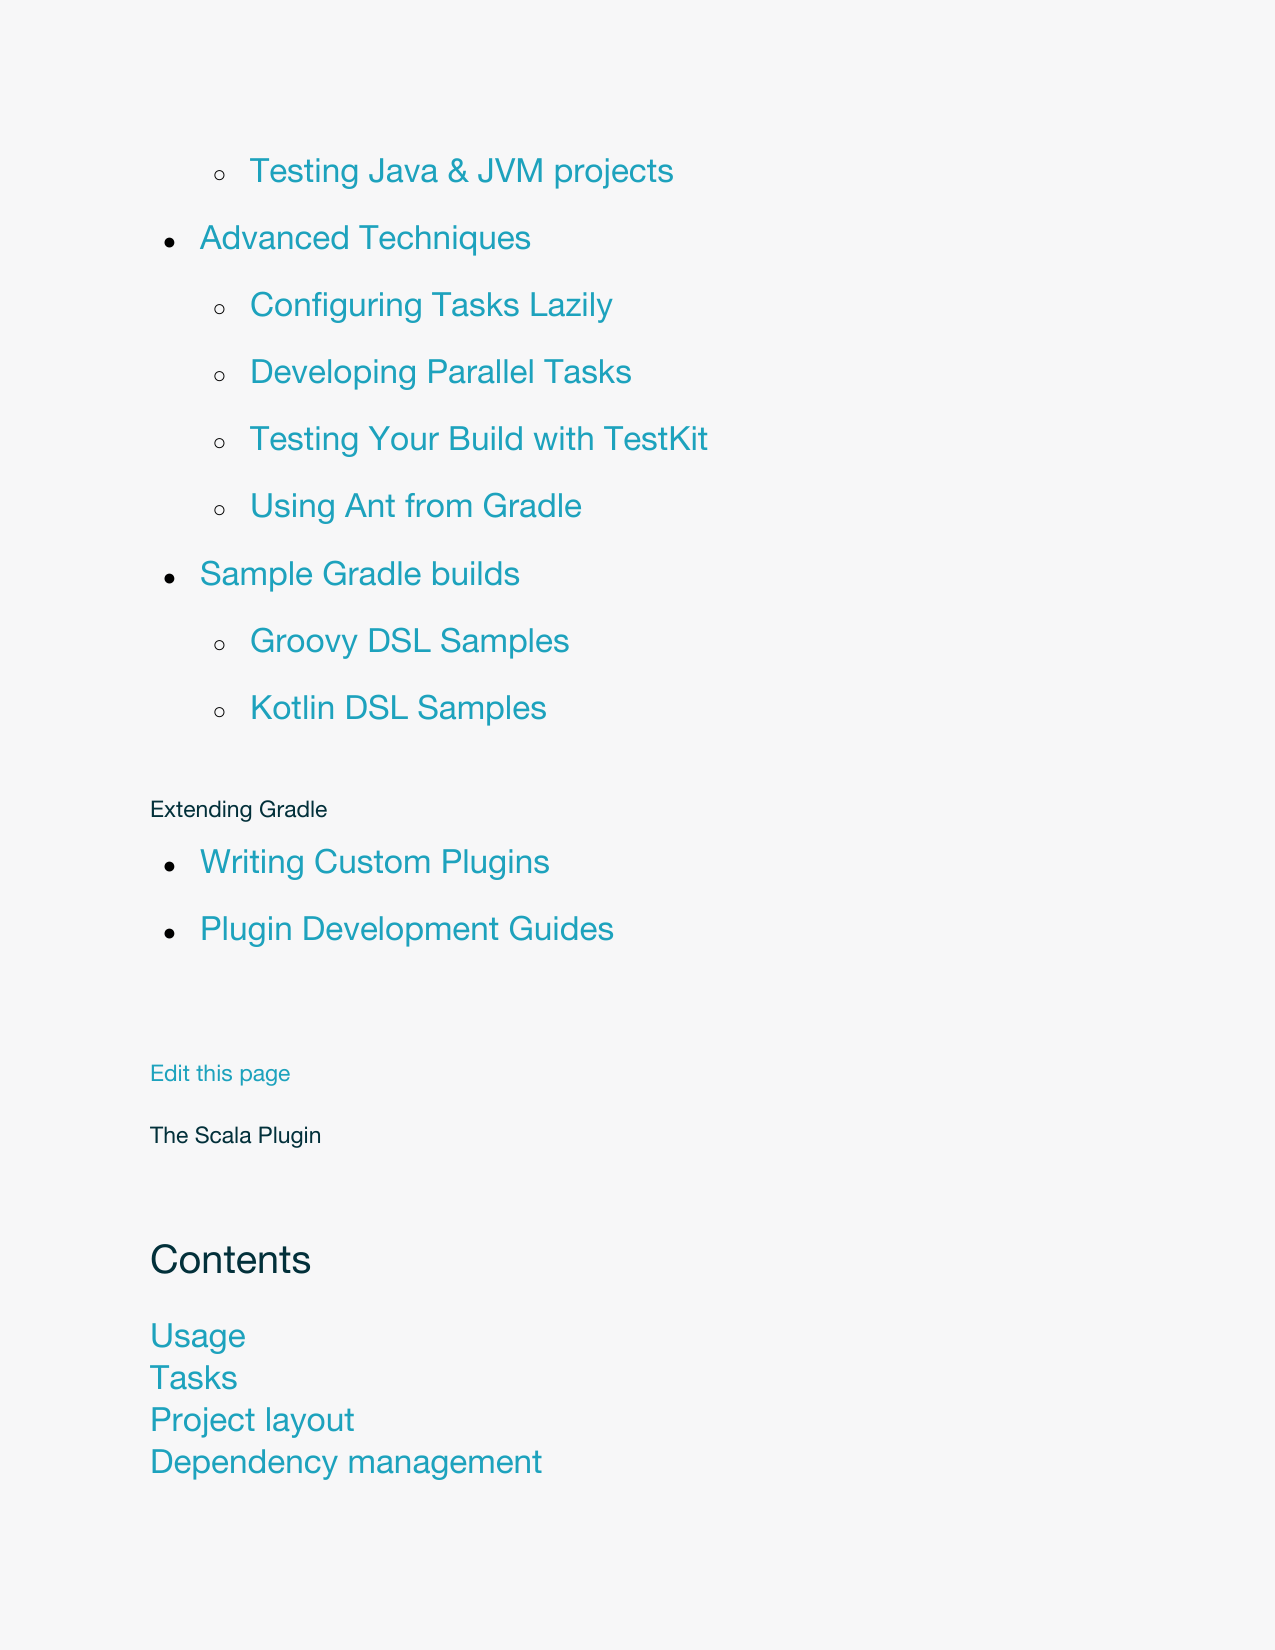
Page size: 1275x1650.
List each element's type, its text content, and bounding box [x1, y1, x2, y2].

list Plugin Development Guides [162, 908, 1125, 950]
list Testing Your Build with TestKit [212, 418, 1125, 460]
list Groovy DSL Samples [212, 619, 1125, 662]
text Tasks [150, 1357, 1125, 1399]
subtitle Extending Gradle [150, 795, 1125, 824]
text Project layout [150, 1399, 1125, 1441]
list Configuring Tasks Lazily [212, 284, 1125, 326]
list Writing Custom Plugins [162, 841, 1125, 883]
text Usage [150, 1315, 1125, 1357]
list Kotlin DSL Samples [212, 687, 1125, 729]
text Dependency management [150, 1441, 1125, 1483]
list Testing Java & JVM projects [212, 150, 1125, 192]
text Edit this page [150, 1059, 1125, 1088]
list Sample Gradle builds [162, 552, 1125, 594]
list Using Ant from Gradle [212, 485, 1125, 527]
text Contents [150, 1235, 1125, 1285]
list Advanced Techniques [162, 217, 1125, 259]
list Developing Parallel Tasks [212, 351, 1125, 393]
subtitle The Scala Plugin [150, 1121, 1125, 1150]
